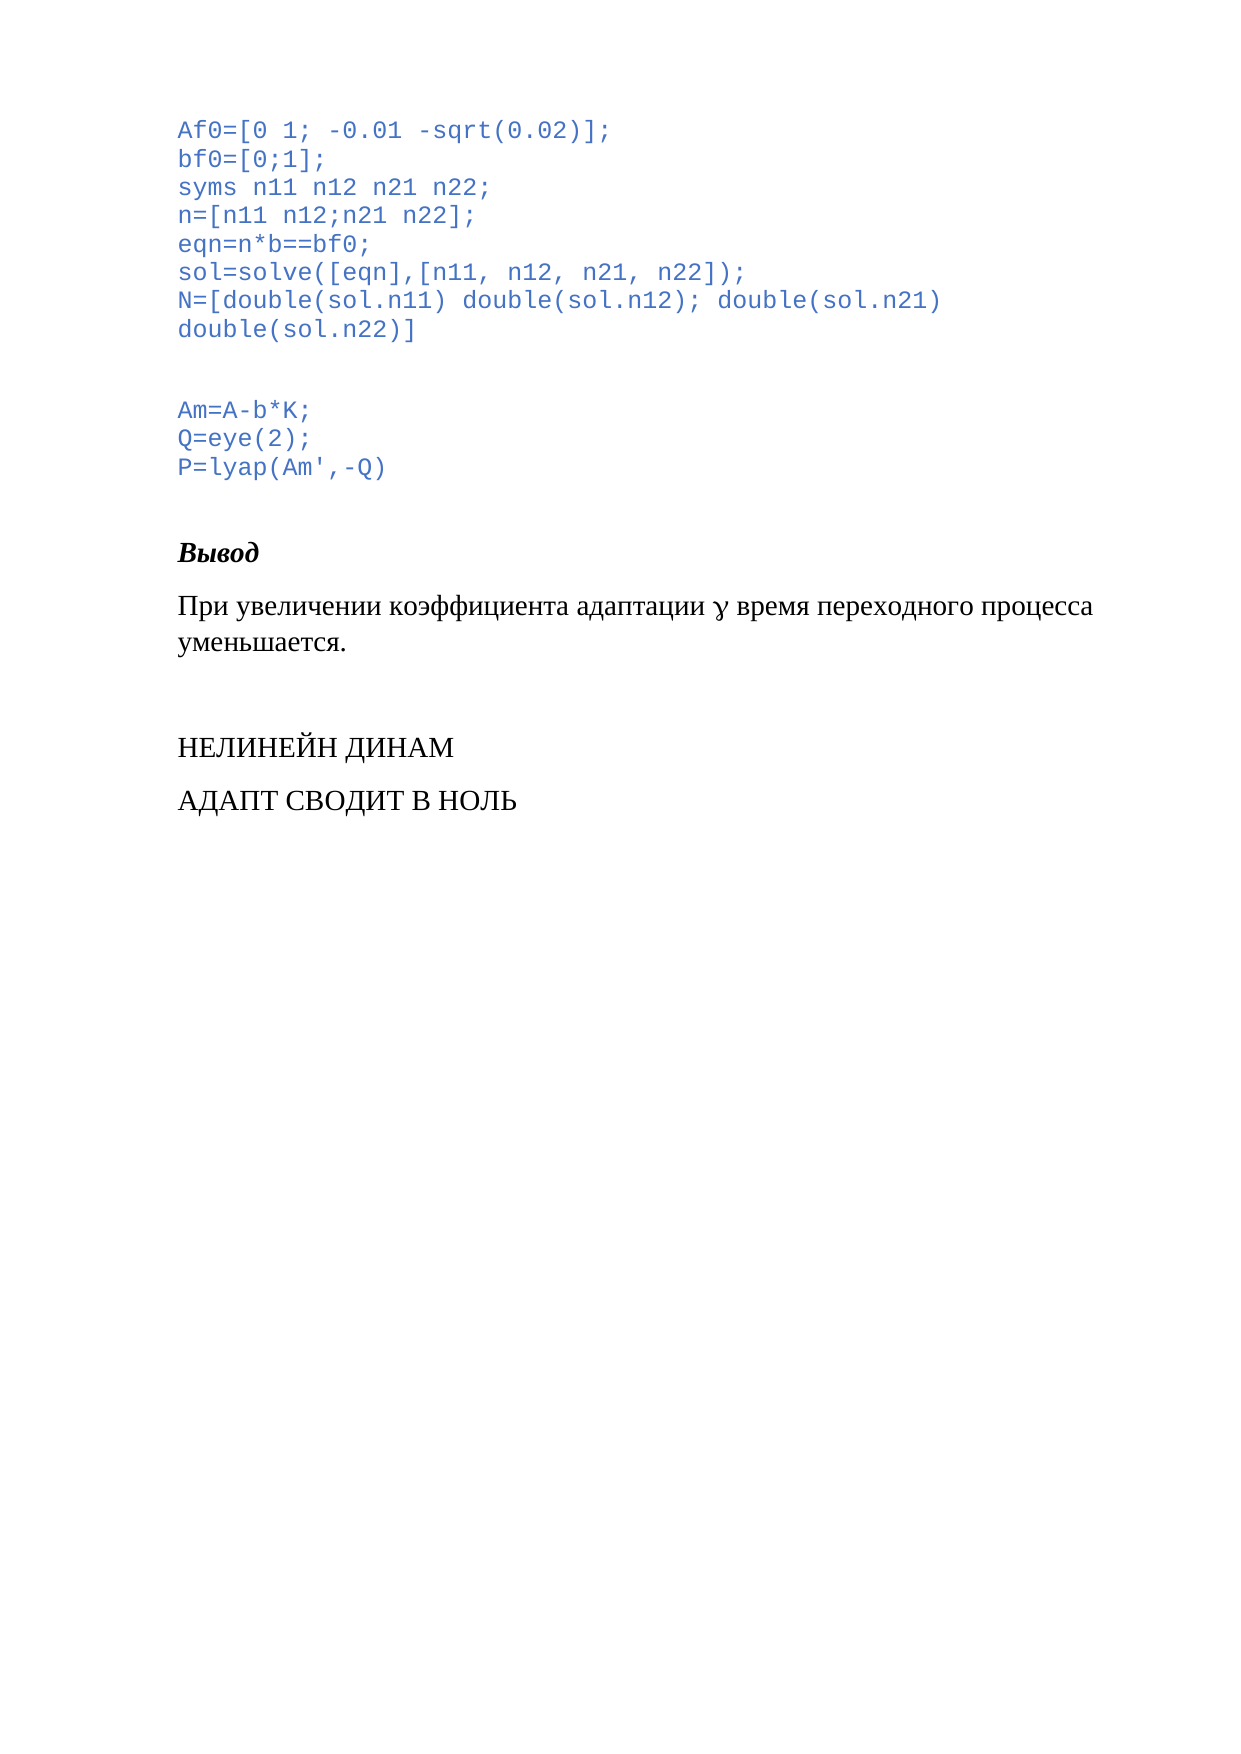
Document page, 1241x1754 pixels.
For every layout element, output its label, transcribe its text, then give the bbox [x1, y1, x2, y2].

text Вывод [177, 535, 1152, 569]
text sol=solve([eqn],[n11, n12, n21, n22]); [177, 260, 1152, 288]
text P=lyap(Am',-Q) [177, 454, 1152, 483]
text Af0=[0 1; -0.01 -sqrt(0.02)]; [177, 118, 1152, 146]
text НЕЛИНЕЙН ДИНАМ [177, 730, 1152, 764]
text Am=A-b*K; [177, 398, 1152, 426]
text Q=eye(2); [177, 426, 1152, 454]
text При увеличении коэффициента адаптации время переходного процесса уменьшается. [177, 588, 1152, 658]
text eqn=n*b==bf0; [177, 231, 1152, 260]
text bf0=[0;1]; [177, 146, 1152, 175]
text syms n11 n12 n21 n22; [177, 175, 1152, 203]
text АДАПТ СВОДИТ В НОЛЬ [177, 783, 1152, 816]
text n=[n11 n12;n21 n22]; [177, 203, 1152, 231]
text N=[double(sol.n11) double(sol.n12); double(sol.n21) double(sol.n22)] [177, 288, 1152, 345]
